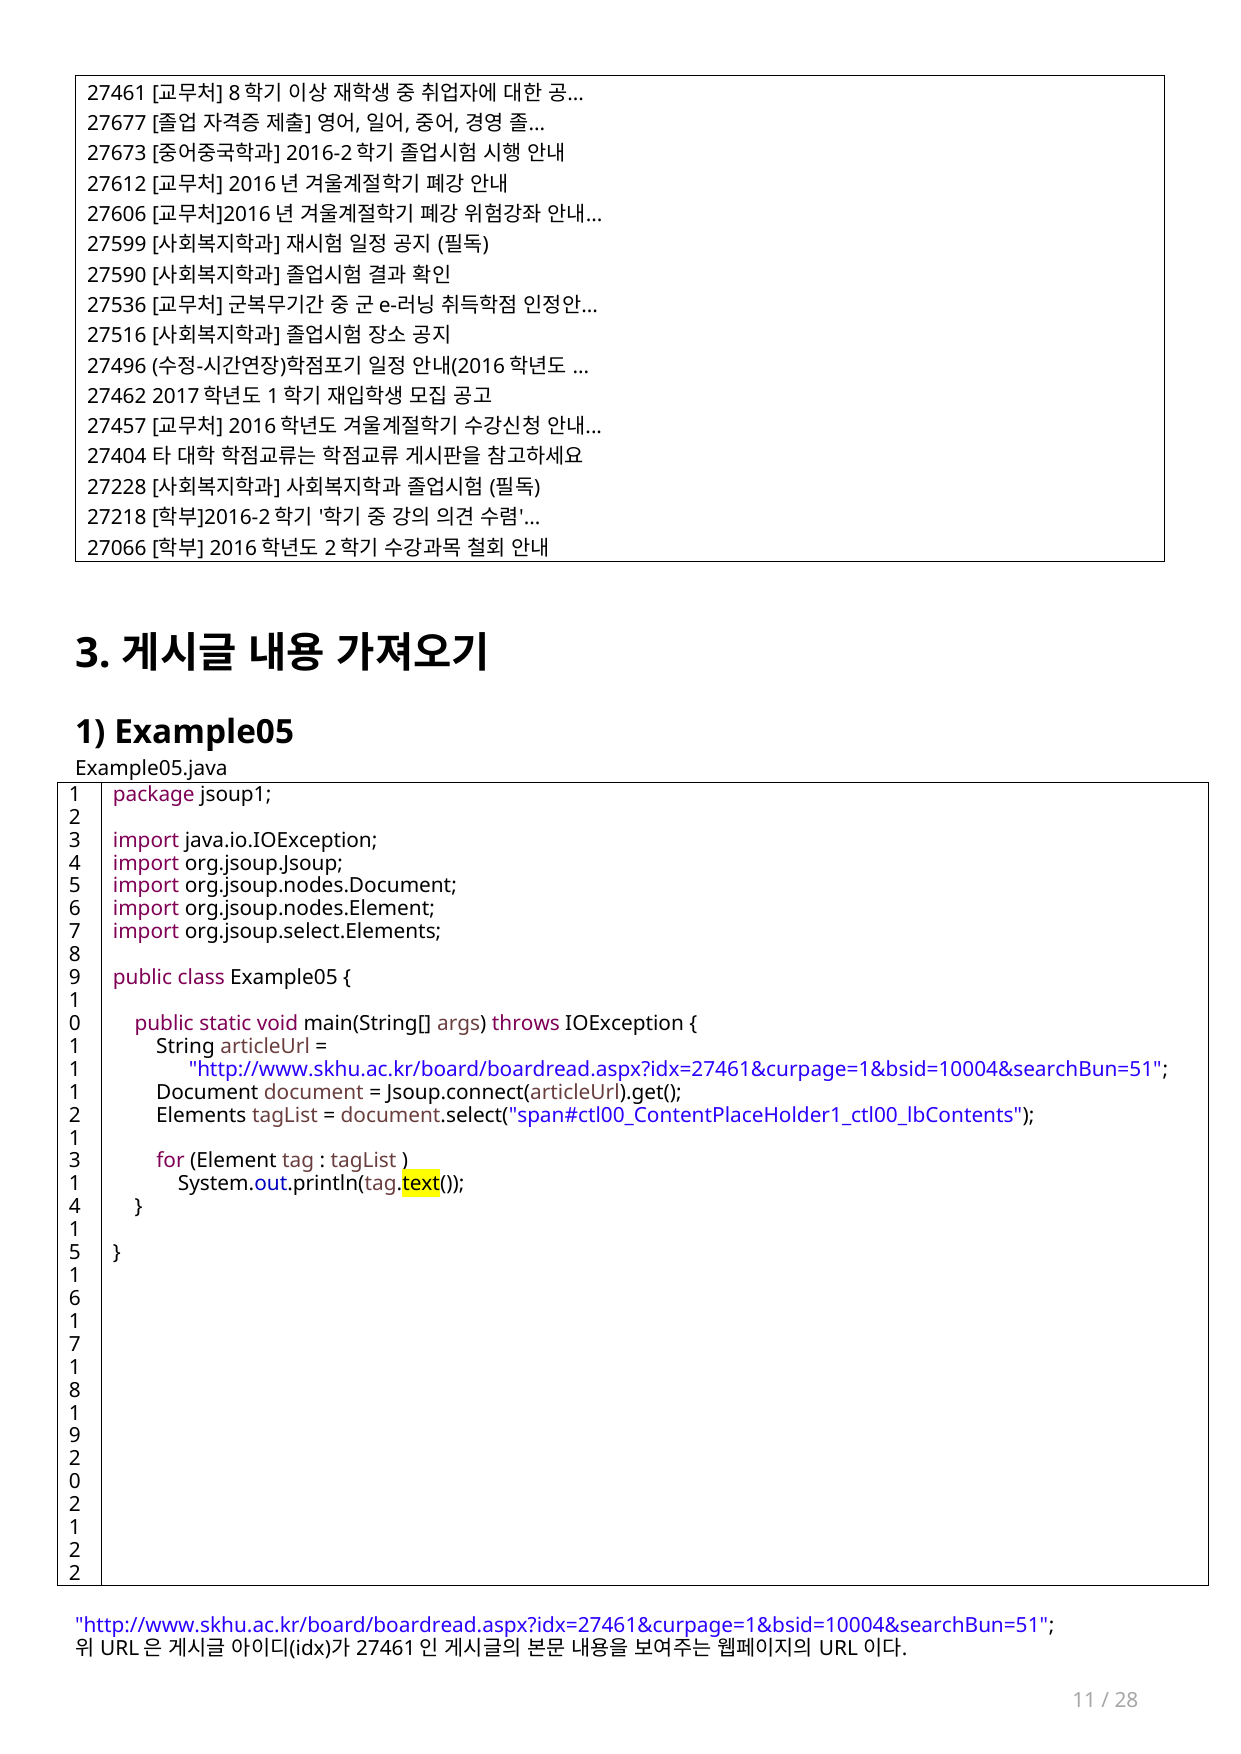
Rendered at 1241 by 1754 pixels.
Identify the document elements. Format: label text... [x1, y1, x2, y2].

subtitle Example05 [75, 708, 1165, 753]
table_header 1 2 3 4 5 6 7 8 9 10 11 12 13 14 15 16 17 18 19 20 21 22 [58, 783, 101, 1585]
text Example05.java [75, 753, 1165, 782]
subtitle 게시글 내용 가져오기 [75, 619, 1165, 679]
text "http://www.skhu.ac.kr/board/boardread.aspx?idx=27461&curpage=1&bsid=10004&searchBun=51"; [75, 1614, 1165, 1637]
text 위 URL은 게시글 아이디(idx)가 27461인 게시글의 본문 내용을 보여주는 웹페이지의 URL 이다. [75, 1637, 1165, 1660]
table_header package jsoup1; import java.io.IOException; import org.jsoup.Jsoup; import org.jsoup.nodes.Document; import org.jsoup.nodes.Element; import org.jsoup.select.Elements; public class Example05 { public static void main(String[] args) throws IOException { String articleUrl = "http://www.skhu.ac.kr/board/boardread.aspx?idx=27461&curpage=1&bsid=10004&searchBun=51"; Document document = Jsoup.connect(articleUrl).get(); Elements tagList = document.select("span#ctl00_ContentPlaceHolder1_ctl00_lbContents"); for (Element tag : tagList ) System.out.println(tag.text()); } } [102, 783, 1208, 1585]
table_header 27461 [교무처] 8학기 이상 재학생 중 취업자에 대한 공... 27677 [졸업 자격증 제출] 영어, 일어, 중어, 경영 졸... 27673 [중어중국학과] 2016-2학기 졸업시험 시행 안내 27612 [교무처] 2016년 겨울계절학기 폐강 안내 27606 [교무처]2016년 겨울계절학기 폐강 위험강좌 안내... 27599 [사회복지학과] 재시험 일정 공지 (필독) 27590 [사회복지학과] 졸업시험 결과 확인 27536 [교무처] 군복무기간 중 군e-러닝 취득학점 인정안... 27516 [사회복지학과] 졸업시험 장소 공지 27496 (수정-시간연장)학점포기 일정 안내(2016학년도 ... 27462 2017학년도 1학기 재입학생 모집 공고 27457 [교무처] 2016학년도 겨울계절학기 수강신청 안내... 27404 타 대학 학점교류는 학점교류 게시판을 참고하세요 27228 [사회복지학과] 사회복지학과 졸업시험 (필독) 27218 [학부]2016-2학기 '학기 중 강의 의견 수렴'... 27066 [학부] 2016학년도 2학기 수강과목 철회 안내 [76, 76, 1164, 561]
